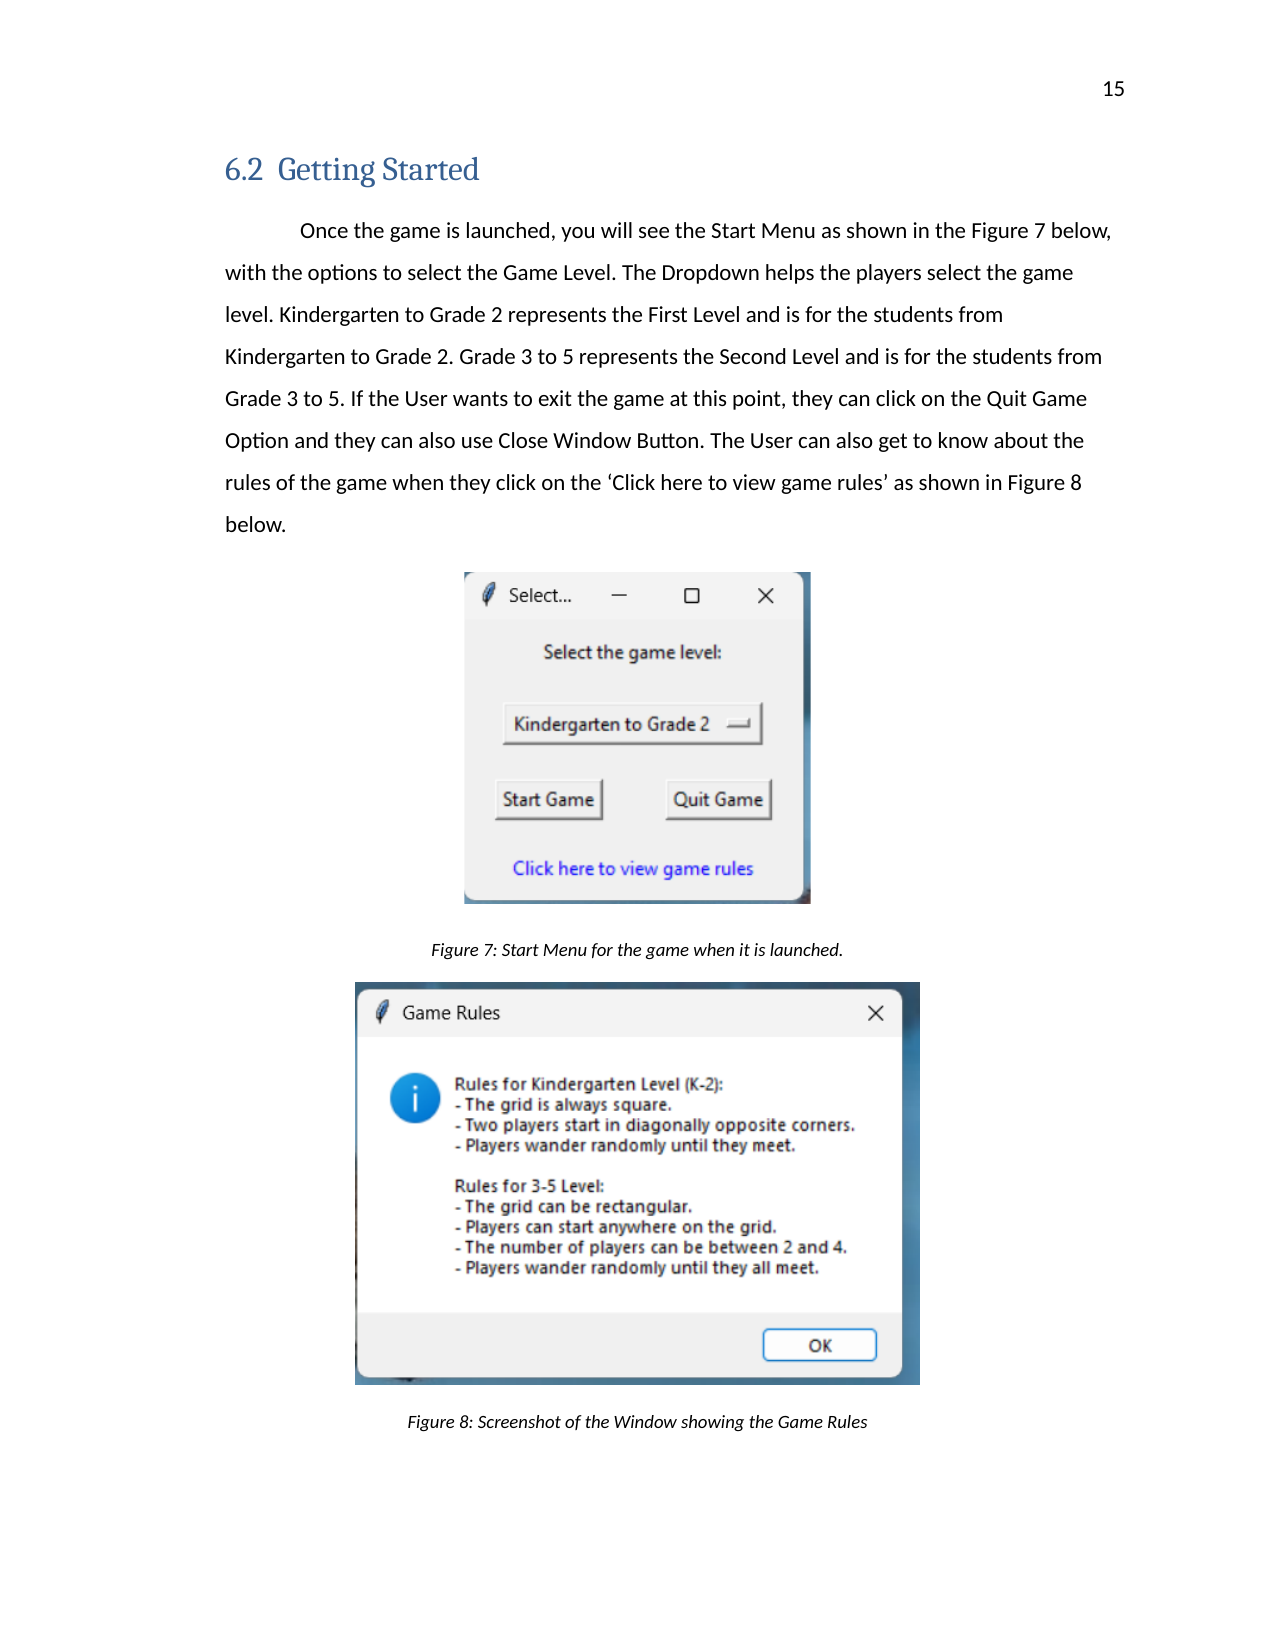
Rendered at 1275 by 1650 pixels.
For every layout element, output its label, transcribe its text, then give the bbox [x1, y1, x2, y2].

picture [355, 982, 920, 1385]
text Once the game is launched, you will see the Start Menu as shown in the Figure 7 below, with the options to select the Game Level. The Dropdown helps the players select the game level. Kindergarten to Grade 2 represents the First Level and is for the students from Kindergarten to Grade 2. Grade 3 to 5 represents the Second Level and is for the students from Grade 3 to 5. If the User wants to exit the game at this point, they can click on the Quit Game Option and they can also use Close Window Button. The User can also get to know about the rules of the game when they click on the ‘Click here to view game rules’ as shown in Figure 8 below. [225, 216, 1125, 538]
picture [464, 572, 811, 904]
subtitle 6.2 Getting Started [150, 150, 1125, 188]
text Figure 8: Screenshot of the Window showing the Game Rules [150, 1410, 1125, 1433]
text Figure 7: Start Menu for the game when it is launched. [150, 938, 1125, 961]
